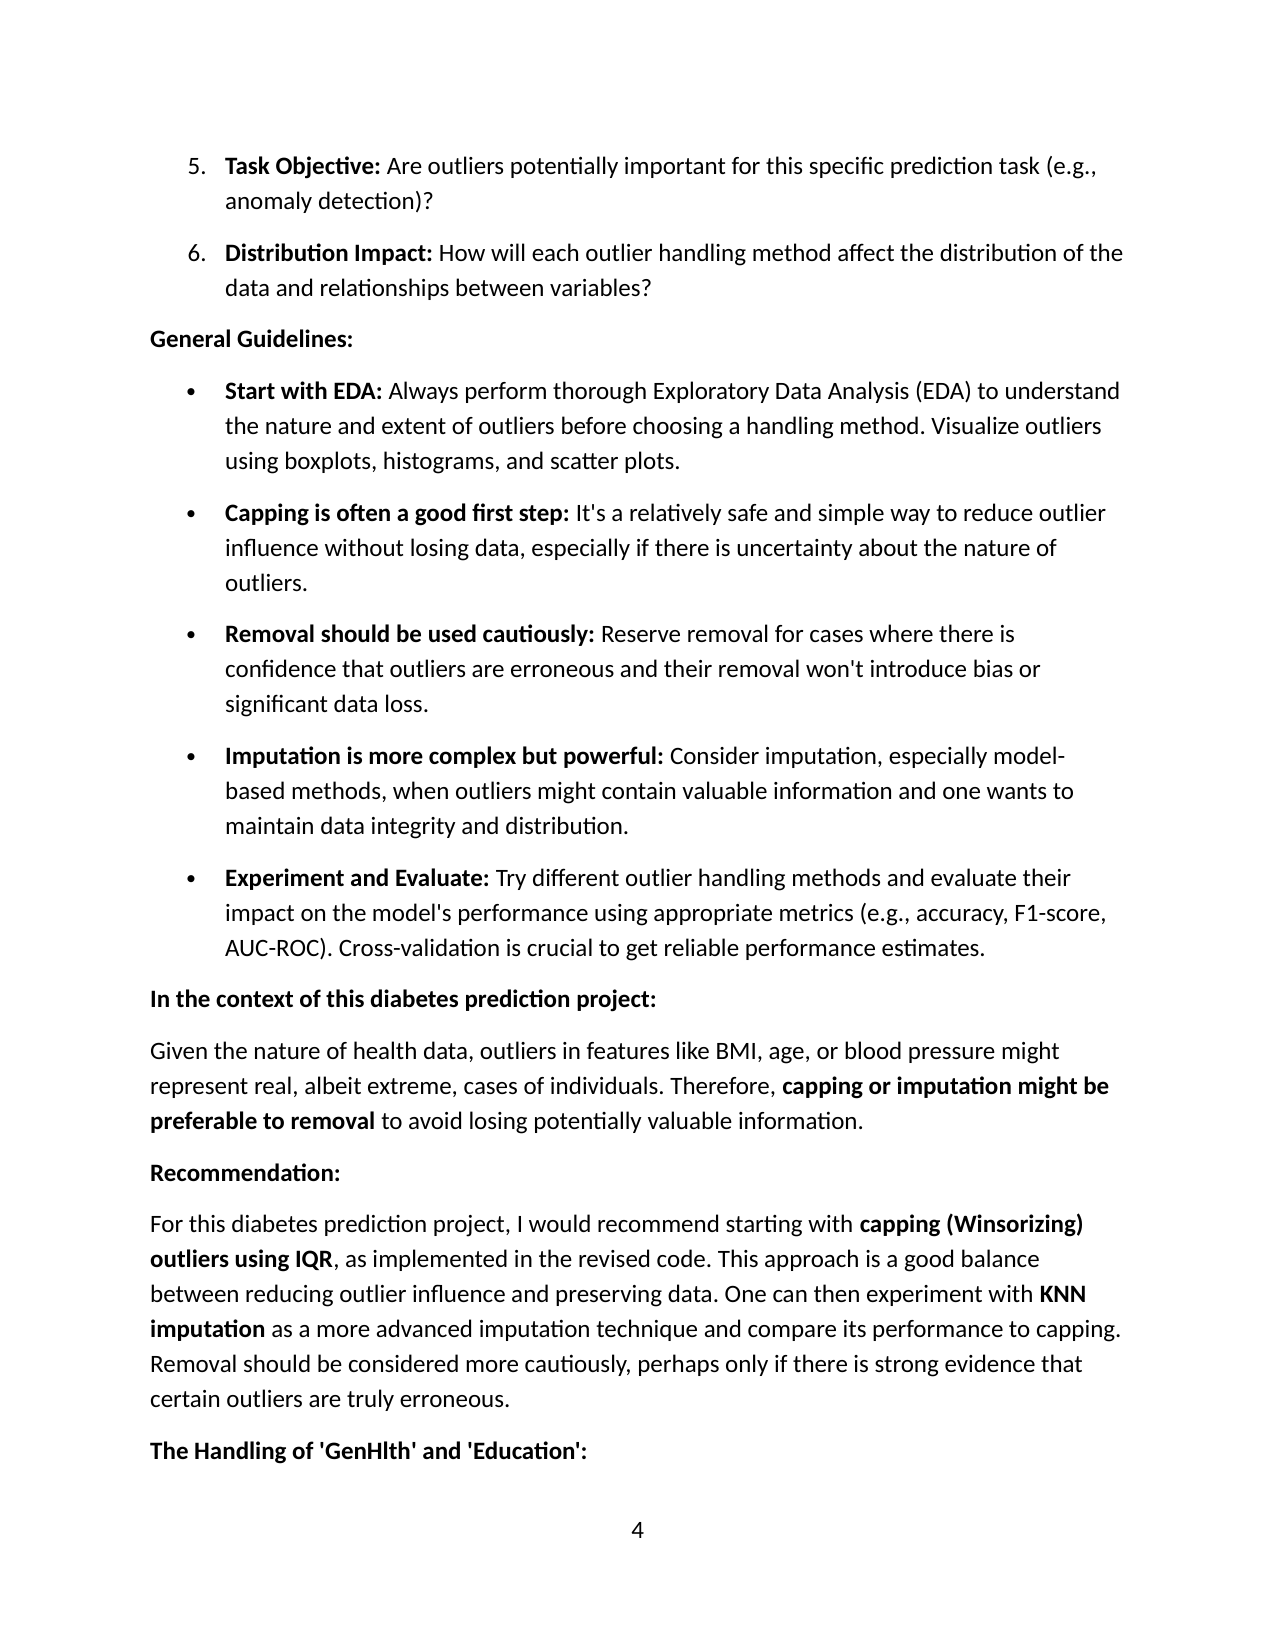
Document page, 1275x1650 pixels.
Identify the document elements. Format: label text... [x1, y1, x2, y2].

text The Handling of 'GenHlth' and 'Education': [150, 1435, 1125, 1466]
list Experiment and Evaluate: Try different outlier handling methods and evaluate their impact on the model's performance using appropriate metrics (e.g., accuracy, F1-score, AUC-ROC). Cross-validation is crucial to get reliable performance estimates. [187, 862, 1125, 962]
text Given the nature of health data, outliers in features like BMI, age, or blood pressure might represent real, albeit extreme, cases of individuals. Therefore, capping or imputation might be preferable to removal to avoid losing potentially valuable information. [150, 1035, 1125, 1136]
text For this diabetes prediction project, I would recommend starting with capping (Winsorizing) outliers using IQR, as implemented in the revised code. This approach is a good balance between reducing outlier influence and preserving data. One can then experiment with KNN imputation as a more advanced imputation technique and compare its performance to capping. Removal should be considered more cautiously, perhaps only if there is strong evidence that certain outliers are truly erroneous. [150, 1208, 1125, 1414]
list Start with EDA: Always perform thorough Exploratory Data Analysis (EDA) to understand the nature and extent of outliers before choosing a handling method. Visualize outliers using boxplots, histograms, and scatter plots. [187, 375, 1125, 476]
text Recommendation: [150, 1157, 1125, 1187]
list Distribution Impact: How will each outlier handling method affect the distribution of the data and relationships between variables? [187, 237, 1125, 302]
text General Guidelines: [150, 323, 1125, 354]
list Removal should be used cautiously: Reserve removal for cases where there is confidence that outliers are erroneous and their removal won't introduce bias or significant data loss. [187, 618, 1125, 719]
list Task Objective: Are outliers potentially important for this specific prediction task (e.g., anomaly detection)? [187, 150, 1125, 216]
list Imputation is more complex but powerful: Consider imputation, especially model-based methods, when outliers might contain valuable information and one wants to maintain data integrity and distribution. [187, 740, 1125, 841]
list Capping is often a good first step: It's a relatively safe and simple way to reduce outlier influence without losing data, especially if there is uncertainty about the nature of outliers. [187, 497, 1125, 597]
text In the context of this diabetes prediction project: [150, 983, 1125, 1014]
